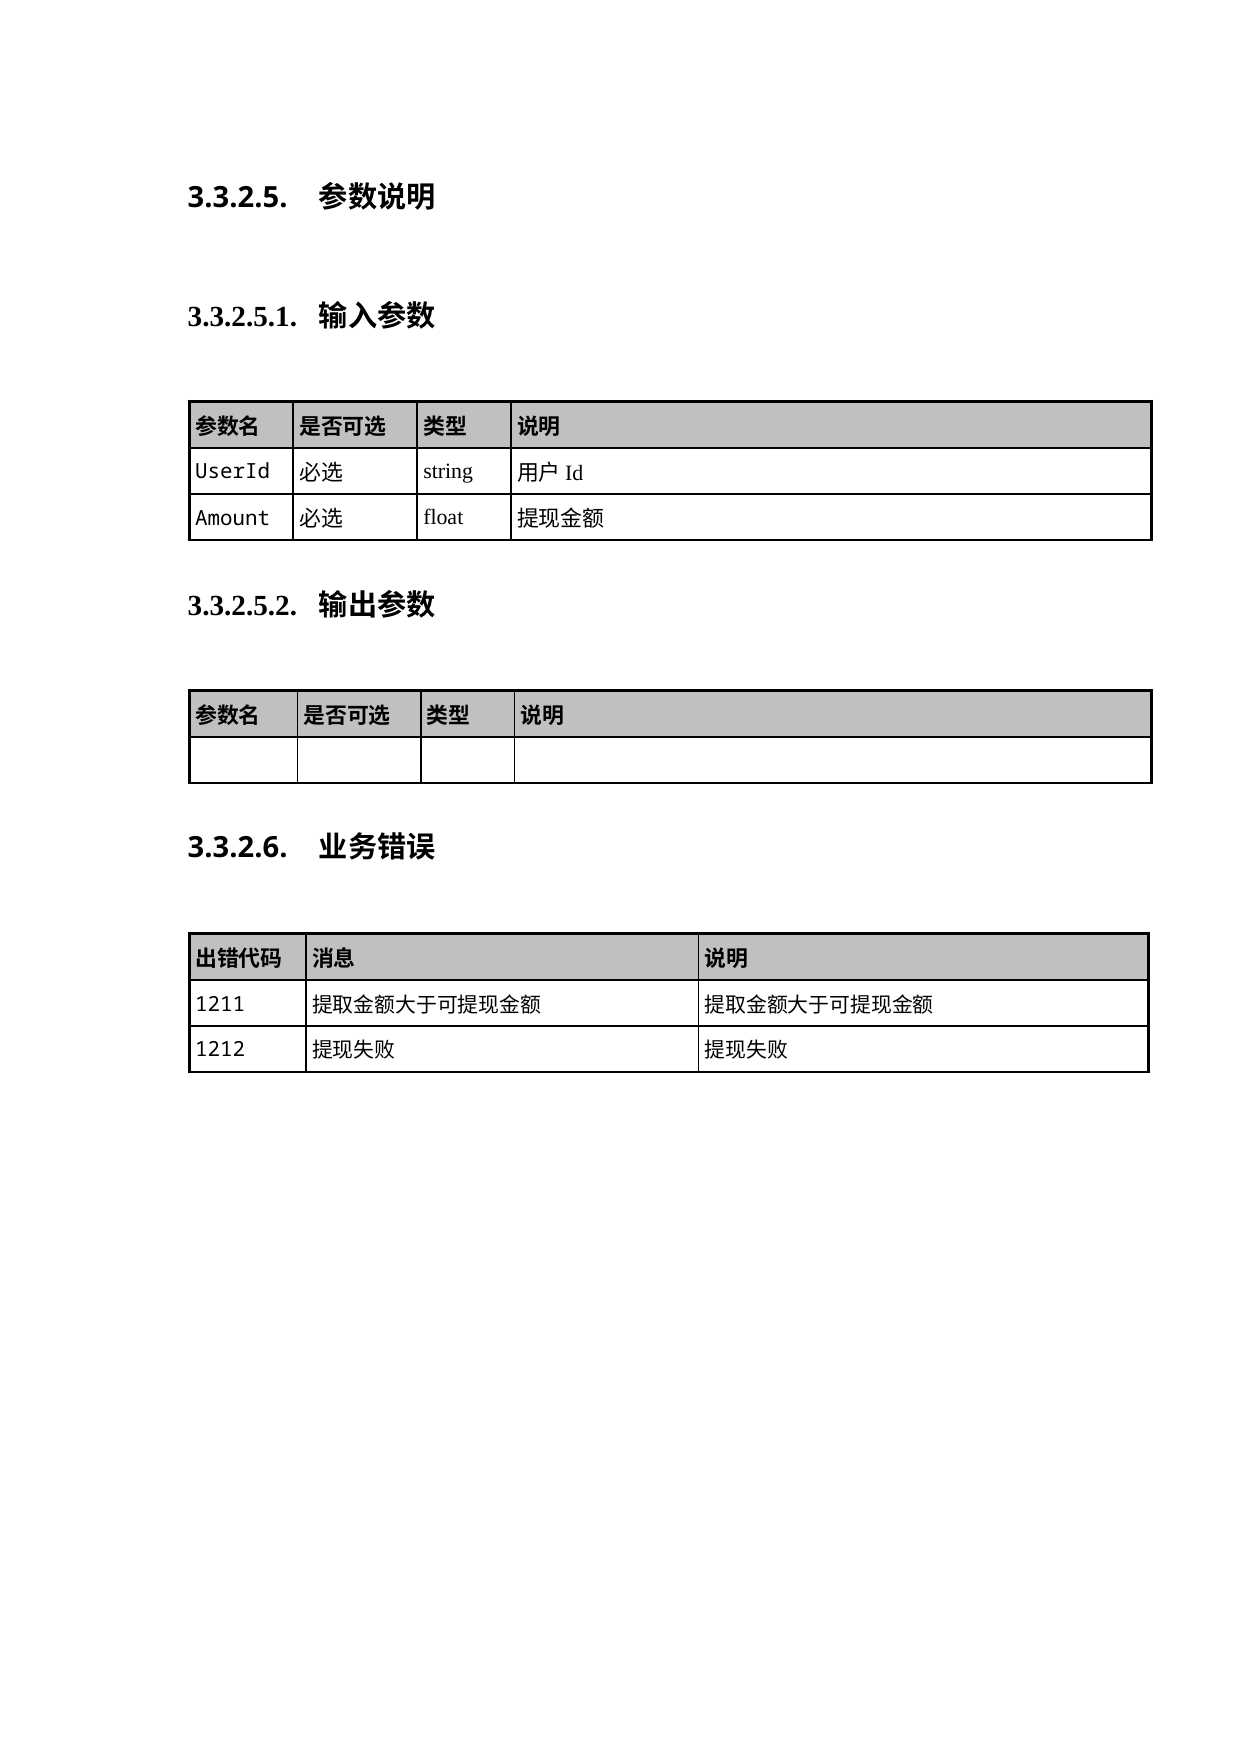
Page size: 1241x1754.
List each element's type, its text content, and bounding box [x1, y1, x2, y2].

table_header 说明 [699, 935, 1147, 979]
table_header 出错代码 [191, 935, 305, 979]
table_header 参数名 [191, 692, 297, 736]
table_header 是否可选 [294, 403, 416, 447]
table_cell float [418, 495, 510, 539]
table_cell 必选 [294, 495, 416, 539]
subtitle 输出参数 [187, 570, 1053, 635]
table_cell Amount [191, 495, 292, 539]
table_header 类型 [422, 692, 514, 736]
table_cell 提取金额大于可提现金额 [307, 981, 698, 1025]
table_cell [422, 738, 514, 782]
table_cell 提现金额 [512, 495, 1150, 539]
table_header 说明 [515, 692, 1150, 736]
table_header 是否可选 [298, 692, 420, 736]
table_header 参数名 [191, 403, 292, 447]
table_header 消息 [307, 935, 698, 979]
table_cell UserId [191, 449, 292, 493]
table_cell 提现失败 [699, 1027, 1147, 1071]
table_cell 必选 [294, 449, 416, 493]
table_header 类型 [418, 403, 510, 447]
subtitle 参数说明 [187, 162, 1053, 227]
table_cell [515, 738, 1150, 782]
subtitle 输入参数 [187, 281, 1053, 346]
table_cell 提取金额大于可提现金额 [699, 981, 1147, 1025]
table_cell 提现失败 [307, 1027, 698, 1071]
table_cell [191, 738, 297, 782]
table_cell 用户Id [512, 449, 1150, 493]
table_cell string [418, 449, 510, 493]
table_header 说明 [512, 403, 1150, 447]
table_cell [298, 738, 420, 782]
table_cell 1211 [191, 981, 305, 1025]
table_cell 1212 [191, 1027, 305, 1071]
subtitle 业务错误 [187, 813, 1053, 878]
